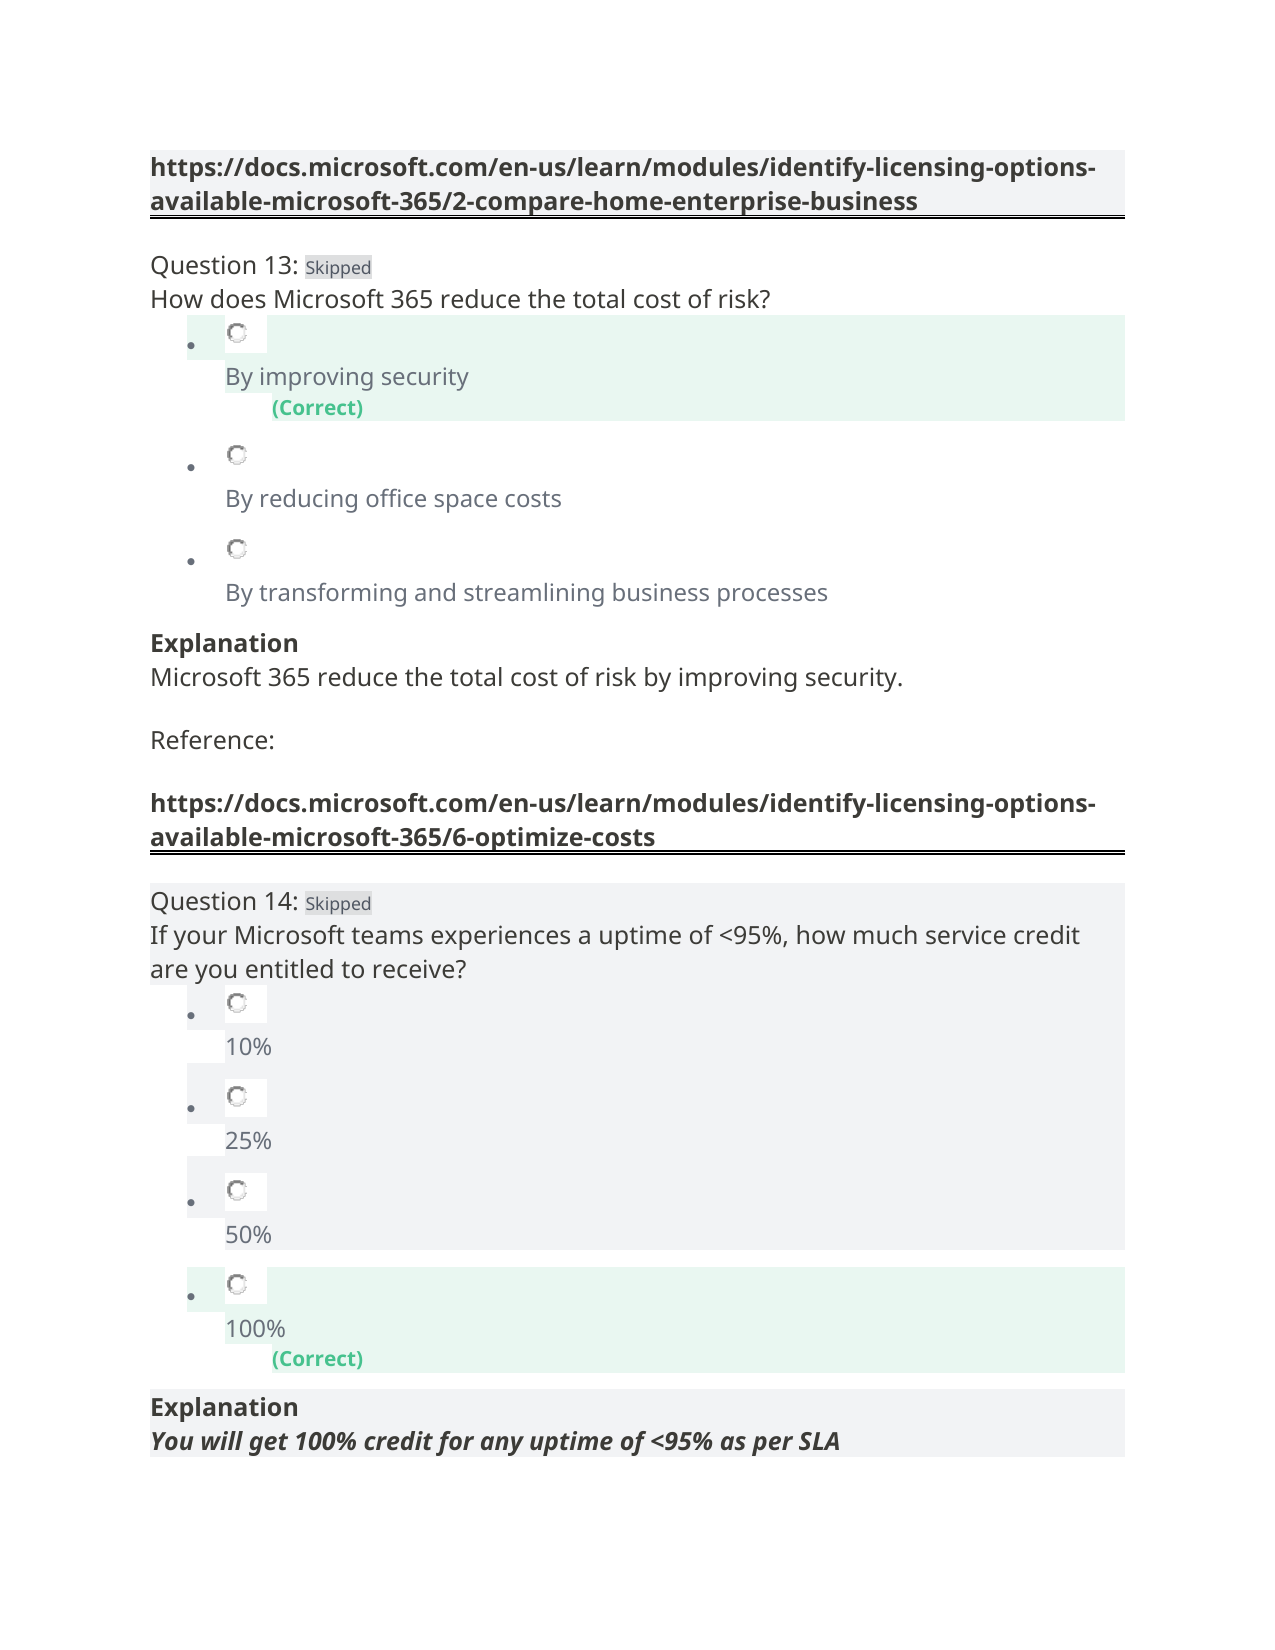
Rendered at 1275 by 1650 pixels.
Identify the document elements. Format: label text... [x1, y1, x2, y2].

text By transforming and streamlining business processes [225, 576, 1125, 609]
text Explanation [150, 1389, 1125, 1423]
text 50% [225, 1218, 1125, 1250]
list ​ [187, 1079, 1125, 1124]
text By reducing office space costs [225, 482, 1125, 515]
list ​ [187, 532, 1125, 576]
text Question 14: Skipped [150, 883, 1125, 917]
text 100% [225, 1312, 1125, 1344]
text https://docs.microsoft.com/en-us/learn/modules/identify-licensing-options-available-microsoft-365/6-optimize-costs [150, 786, 1125, 850]
text (Correct) [272, 393, 1125, 421]
text (Correct) [272, 1344, 1125, 1373]
text Question 13: Skipped [150, 247, 1125, 281]
list ​ [187, 438, 1125, 482]
list ​ [187, 1267, 1125, 1312]
text How does Microsoft 365 reduce the total cost of risk? [150, 281, 1125, 315]
text https://docs.microsoft.com/en-us/learn/modules/identify-licensing-options-available-microsoft-365/2-compare-home-enterprise-business [150, 150, 1125, 215]
text By improving security [225, 360, 1125, 393]
text You will get 100% credit for any uptime of <95% as per SLA [150, 1423, 1125, 1457]
text Microsoft 365 reduce the total cost of risk by improving security. [150, 659, 1125, 693]
text Explanation [150, 625, 1125, 659]
list ​ [187, 985, 1125, 1030]
text Reference: [150, 723, 1125, 757]
text 10% [225, 1030, 1125, 1063]
list ​ [187, 1173, 1125, 1218]
list ​ [187, 315, 1125, 360]
text If your Microsoft teams experiences a uptime of <95%, how much service credit are you entitled to receive? [150, 917, 1125, 985]
text 25% [225, 1124, 1125, 1156]
